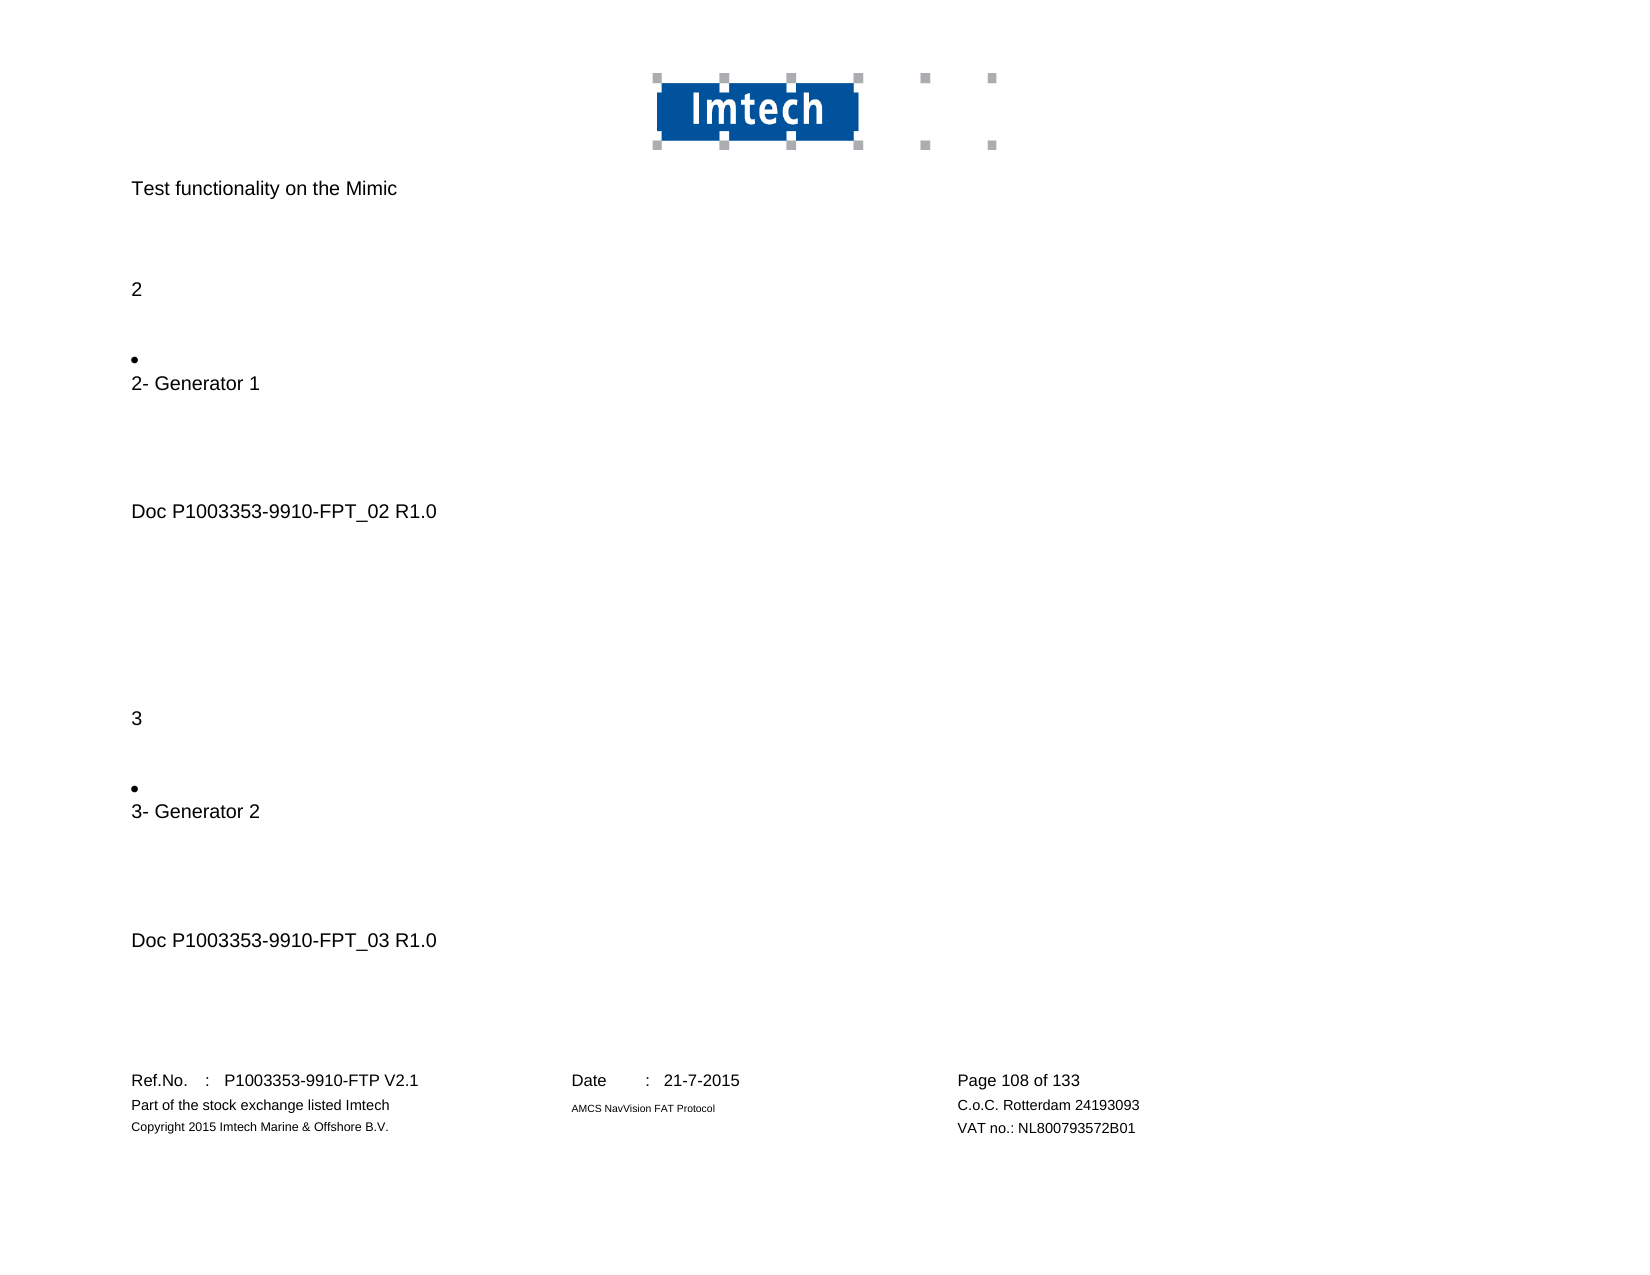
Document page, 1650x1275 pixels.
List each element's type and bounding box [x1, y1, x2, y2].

picture [652, 73, 997, 150]
